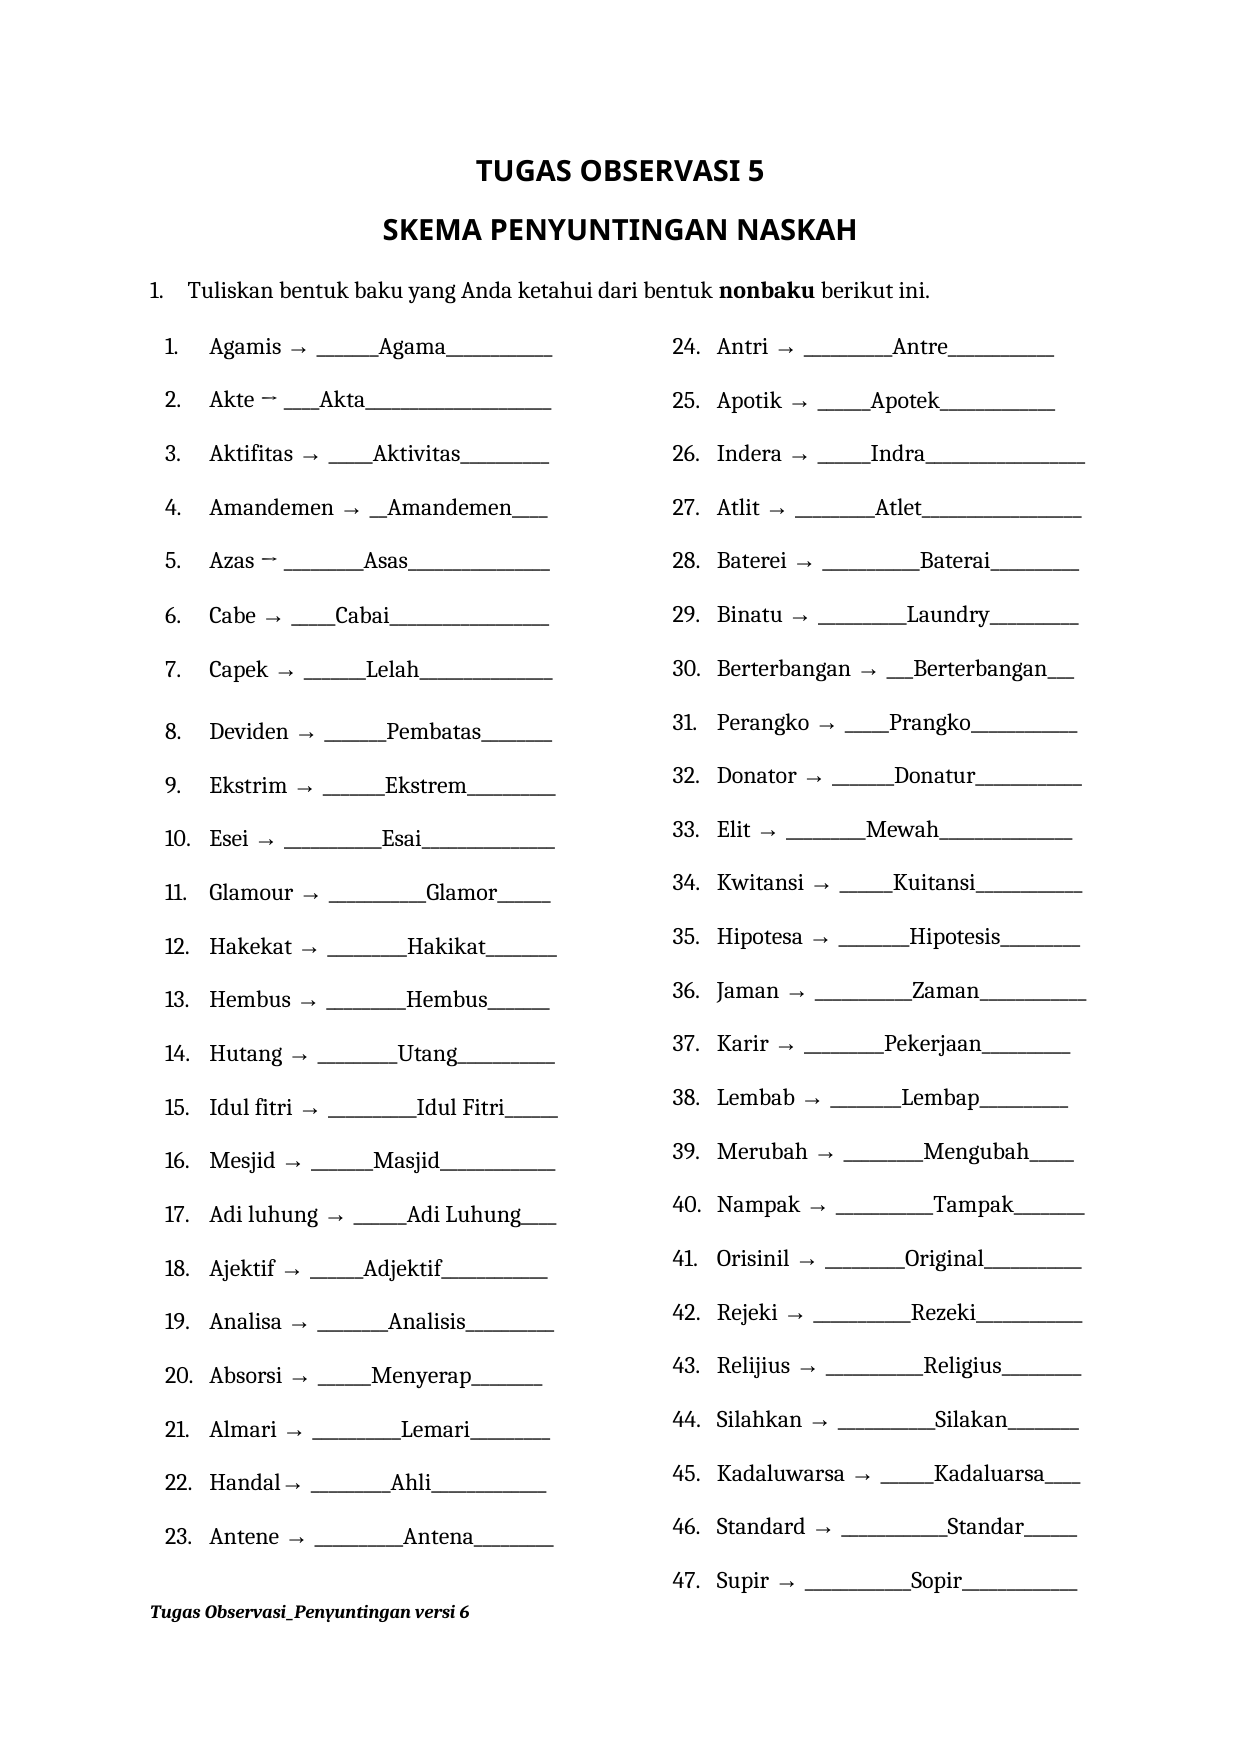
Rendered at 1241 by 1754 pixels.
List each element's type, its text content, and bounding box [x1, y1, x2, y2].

list Hembus → _________Hembus_______ [165, 985, 563, 1014]
list Karir → _________Pekerjaan__________ [672, 1029, 1090, 1058]
text TUGAS OBSERVASI 5 [150, 150, 1090, 190]
list Jaman → ___________Zaman____________ [672, 976, 1090, 1004]
list Elit → _________Mewah_______________ [672, 815, 1090, 843]
list Baterei → ___________Baterai__________ [672, 547, 1090, 575]
list Deviden → _______Pembatas________ [165, 717, 563, 746]
list Agamis → _______Agama____________ [165, 332, 563, 360]
list Relijius → ___________Religius_________ [672, 1351, 1090, 1380]
list Ajektif → ______Adjektif____________ [165, 1254, 563, 1282]
list Kwitansi → ______Kuitansi____________ [672, 868, 1090, 897]
list Rejeki → ___________Rezeki____________ [672, 1298, 1090, 1326]
list Nampak → ___________Tampak________ [672, 1190, 1090, 1219]
list Hakekat → _________Hakikat________ [165, 932, 563, 960]
list Handal→ _________Ahli_____________ [165, 1468, 563, 1497]
list Lembab → ________Lembap__________ [672, 1083, 1090, 1111]
list Binatu → __________Laundry__________ [672, 600, 1090, 629]
list Glamour → ___________Glamor______ [165, 878, 563, 907]
list Almari → __________Lemari_________ [165, 1414, 563, 1443]
list Amandemen → __Amandemen____ [165, 493, 563, 522]
list Idul fitri → __________Idul Fitri______ [165, 1093, 563, 1121]
list Standard → ____________Standar______ [672, 1512, 1090, 1541]
list Merubah → _________Mengubah_____ [672, 1137, 1090, 1165]
list Esei → ___________Esai_______________ [165, 824, 563, 853]
list Orisinil → _________Original___________ [672, 1244, 1090, 1272]
list Silahkan → ___________Silakan________ [672, 1405, 1090, 1433]
list Cabe → _____Cabai__________________ [165, 601, 563, 629]
list Tuliskan bentuk baku yang Anda ketahui dari bentuk nonbaku berikut ini. [150, 277, 1090, 304]
list Hipotesa → ________Hipotesis_________ [672, 922, 1090, 951]
list Perangko → _____Prangko____________ [672, 707, 1090, 736]
list Donator → _______Donatur____________ [672, 761, 1090, 789]
list Antene → __________Antena_________ [165, 1522, 563, 1550]
list Mesjid → _______Masjid_____________ [165, 1146, 563, 1175]
list Indera → ______Indra__________________ [672, 439, 1090, 468]
list Adi luhung → ______Adi Luhung____ [165, 1200, 563, 1228]
list Analisa → ________Analisis__________ [165, 1307, 563, 1336]
list Capek → _______Lelah_______________ [165, 655, 563, 683]
list Supir → ____________Sopir_____________ [672, 1566, 1090, 1594]
list Antri → __________Antre____________ [672, 332, 1071, 360]
list Atlit → _________Atlet__________________ [672, 493, 1090, 521]
list Aktifitas → _____Aktivitas__________ [165, 439, 563, 468]
list Ekstrim → _______Ekstrem__________ [165, 771, 563, 799]
list Akte → ____Akta_____________________ [165, 386, 563, 414]
text SKEMA PENYUNTINGAN NASKAH [150, 209, 1090, 249]
list Apotik → ______Apotek_____________ [672, 386, 1071, 414]
list Absorsi → ______Menyerap________ [165, 1361, 563, 1389]
list Azas → _________Asas________________ [165, 547, 563, 575]
list Kadaluwarsa → ______Kadaluarsa____ [672, 1458, 1090, 1487]
list Berterbangan → ___Berterbangan___ [672, 654, 1090, 682]
list Hutang → _________Utang___________ [165, 1039, 563, 1067]
